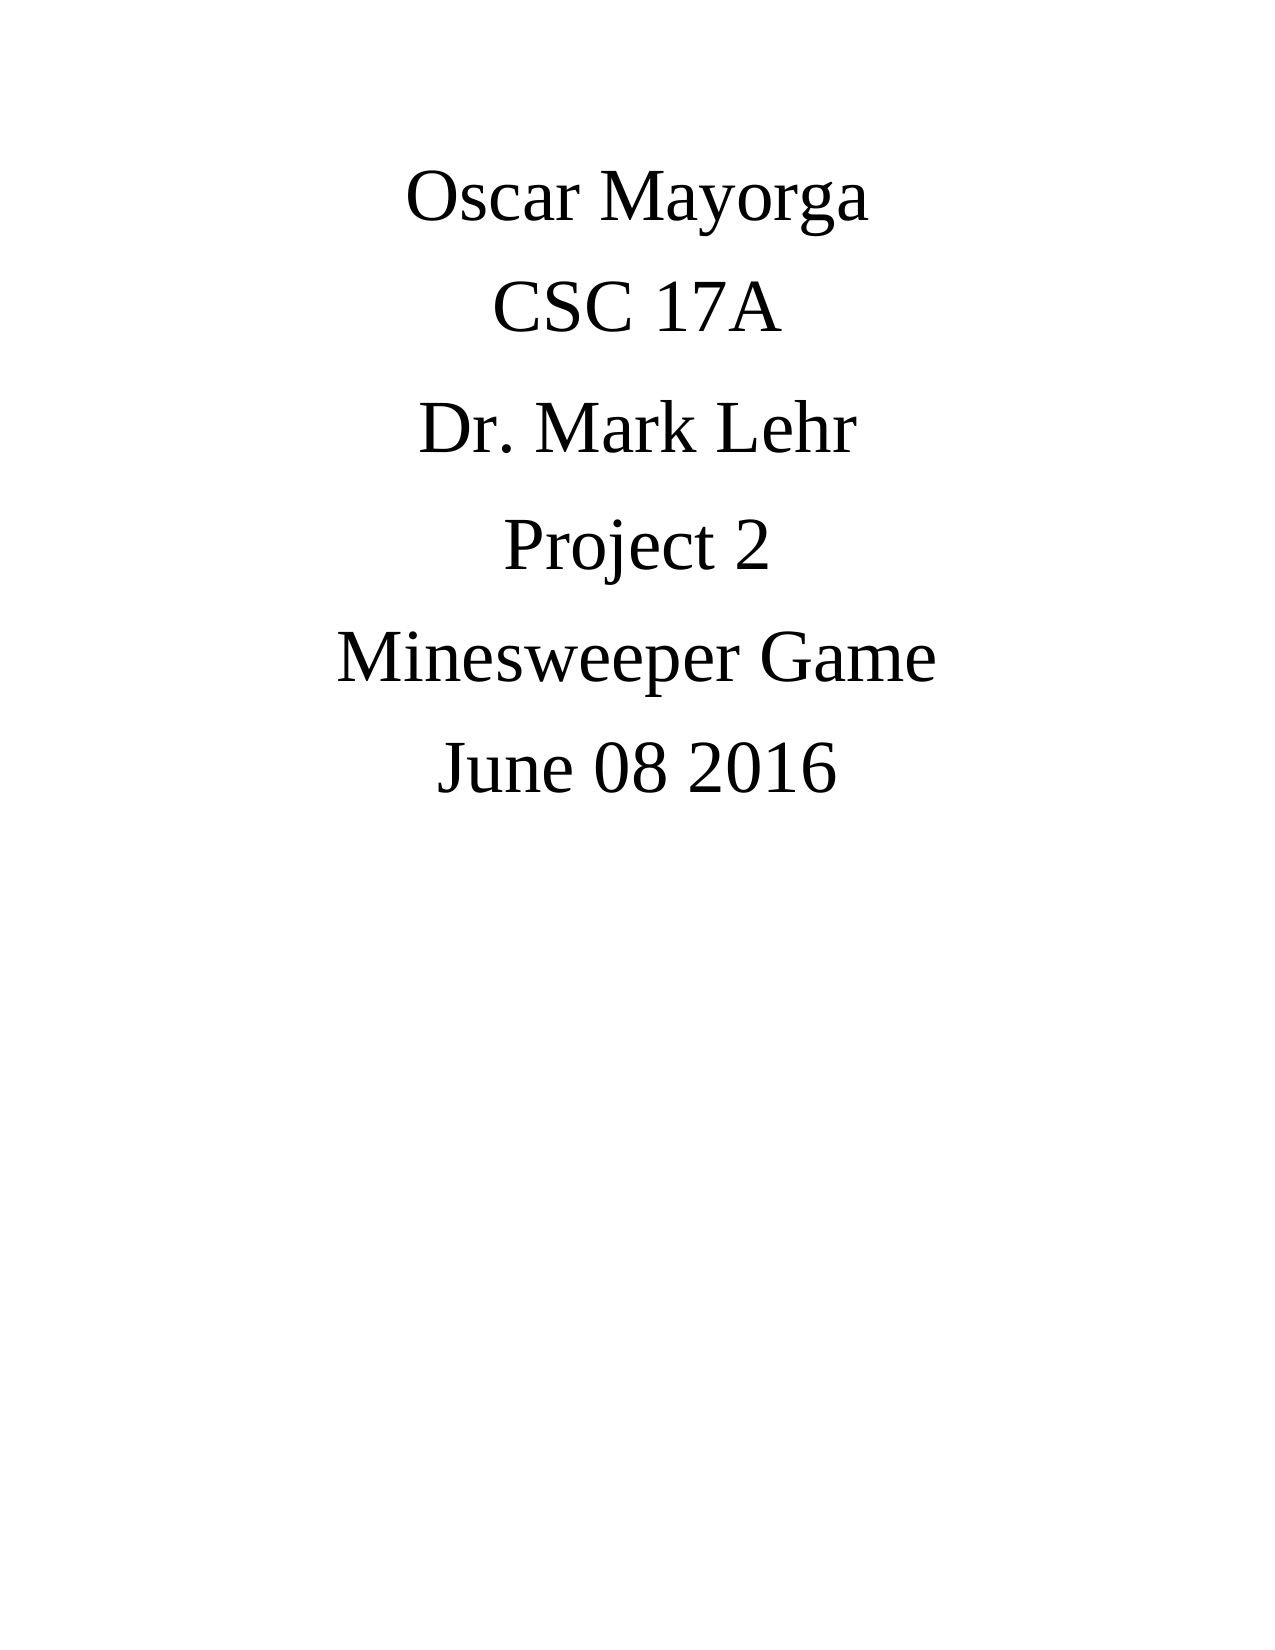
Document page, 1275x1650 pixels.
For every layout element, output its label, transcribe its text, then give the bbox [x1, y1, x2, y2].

text Minesweeper Game [150, 611, 1125, 697]
text Oscar Mayorga [150, 150, 1125, 236]
text Project 2 [150, 500, 1125, 586]
text Dr. Mark Lehr [150, 372, 1125, 475]
text June 08 2016 [150, 722, 1125, 808]
text CSC 17A [150, 261, 1125, 347]
